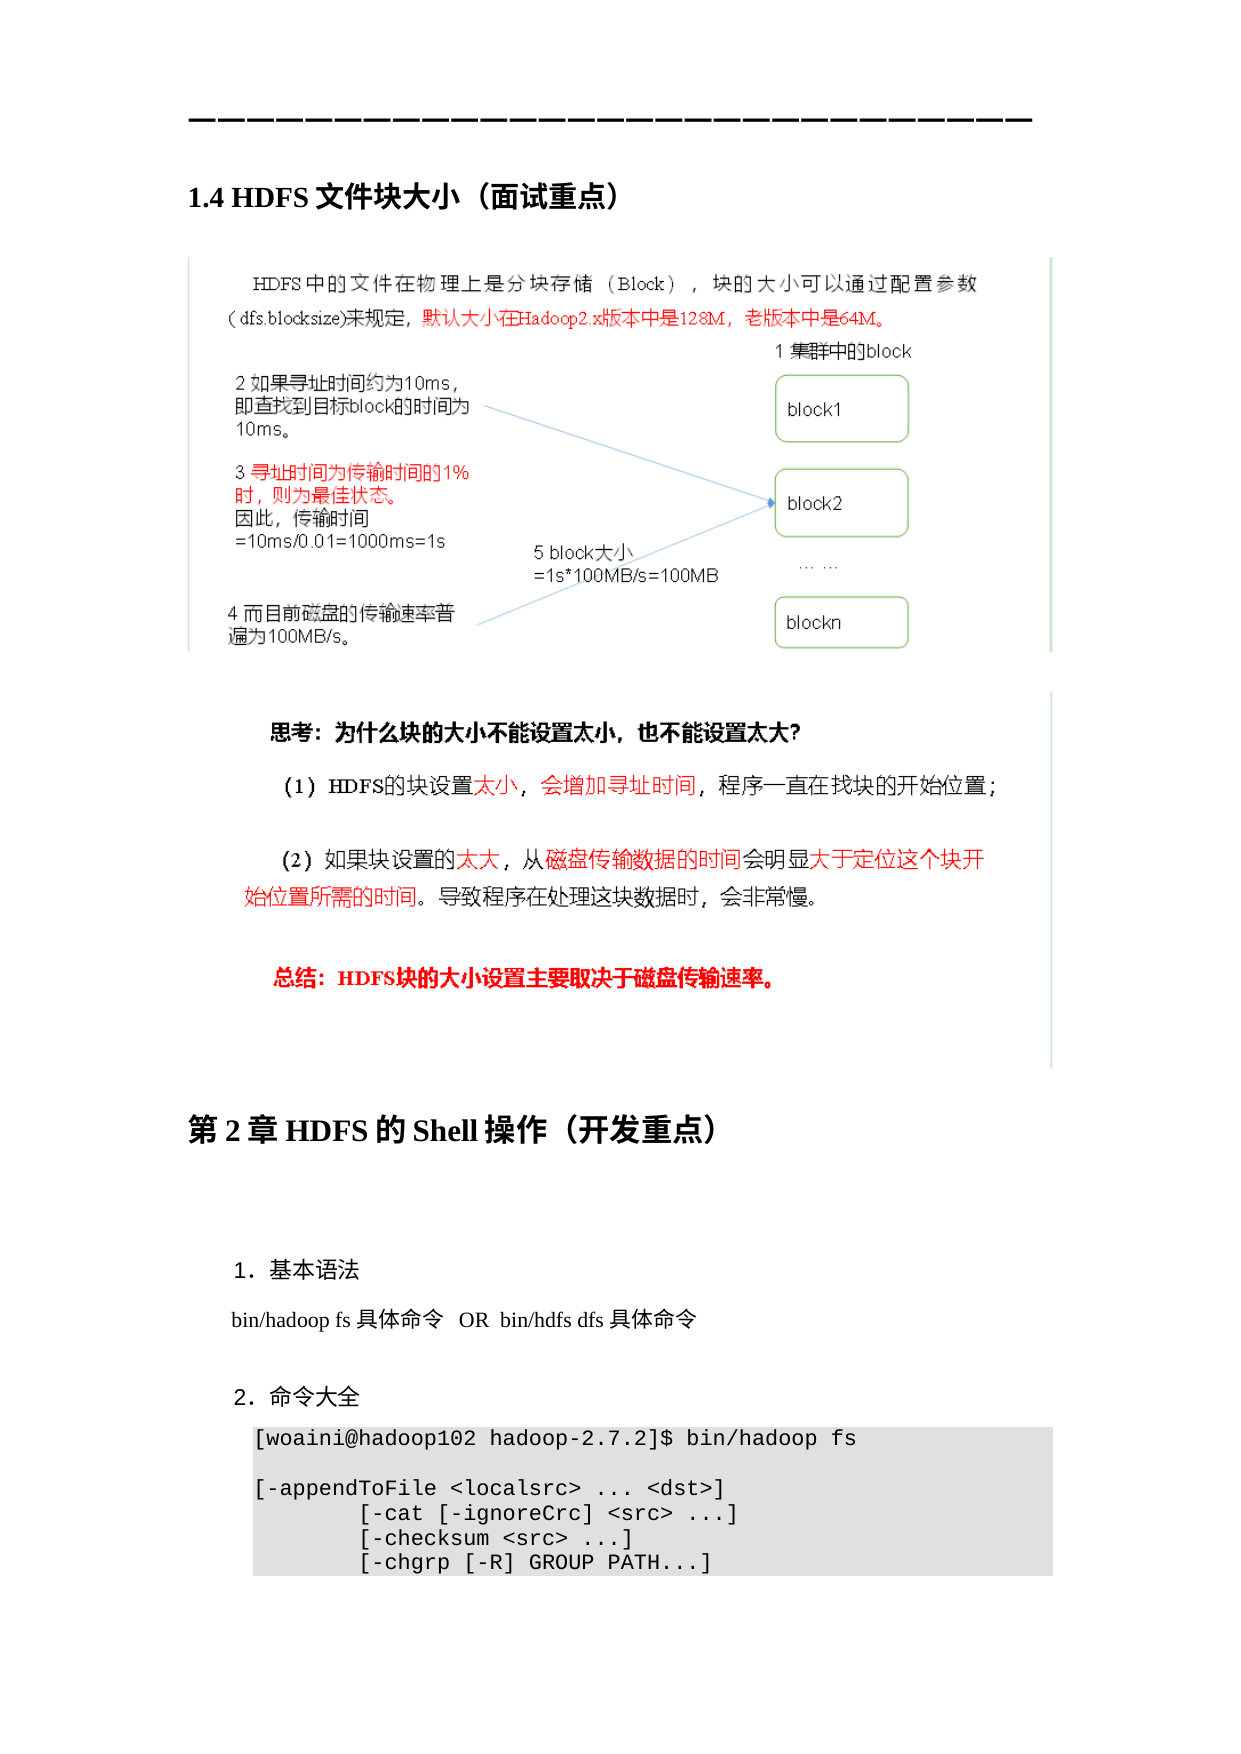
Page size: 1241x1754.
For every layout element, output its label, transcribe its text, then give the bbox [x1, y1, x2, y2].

text 2．命令大全 [187, 1362, 1053, 1427]
text [-cat [-ignoreCrc] <src> ...] [253, 1502, 1053, 1527]
picture [187, 257, 1053, 652]
subtitle 1.4 HDFS文件块大小（面试重点） [187, 162, 1053, 227]
text [-chgrp [-R] GROUP PATH...] [253, 1551, 1053, 1576]
text [-appendToFile <localsrc> ... <dst>] [253, 1477, 1053, 1502]
text 1．基本语法 [187, 1236, 1053, 1301]
text [woaini@hadoop102 hadoop-2.7.2]$ bin/hadoop fs [253, 1427, 1053, 1452]
text [-checksum <src> ...] [253, 1527, 1053, 1551]
subtitle 第2章 HDFS的Shell操作（开发重点） [187, 1095, 1053, 1160]
picture [187, 692, 1053, 1068]
text bin/hadoop fs 具体命令 OR bin/hdfs dfs 具体命令 [187, 1301, 1053, 1334]
